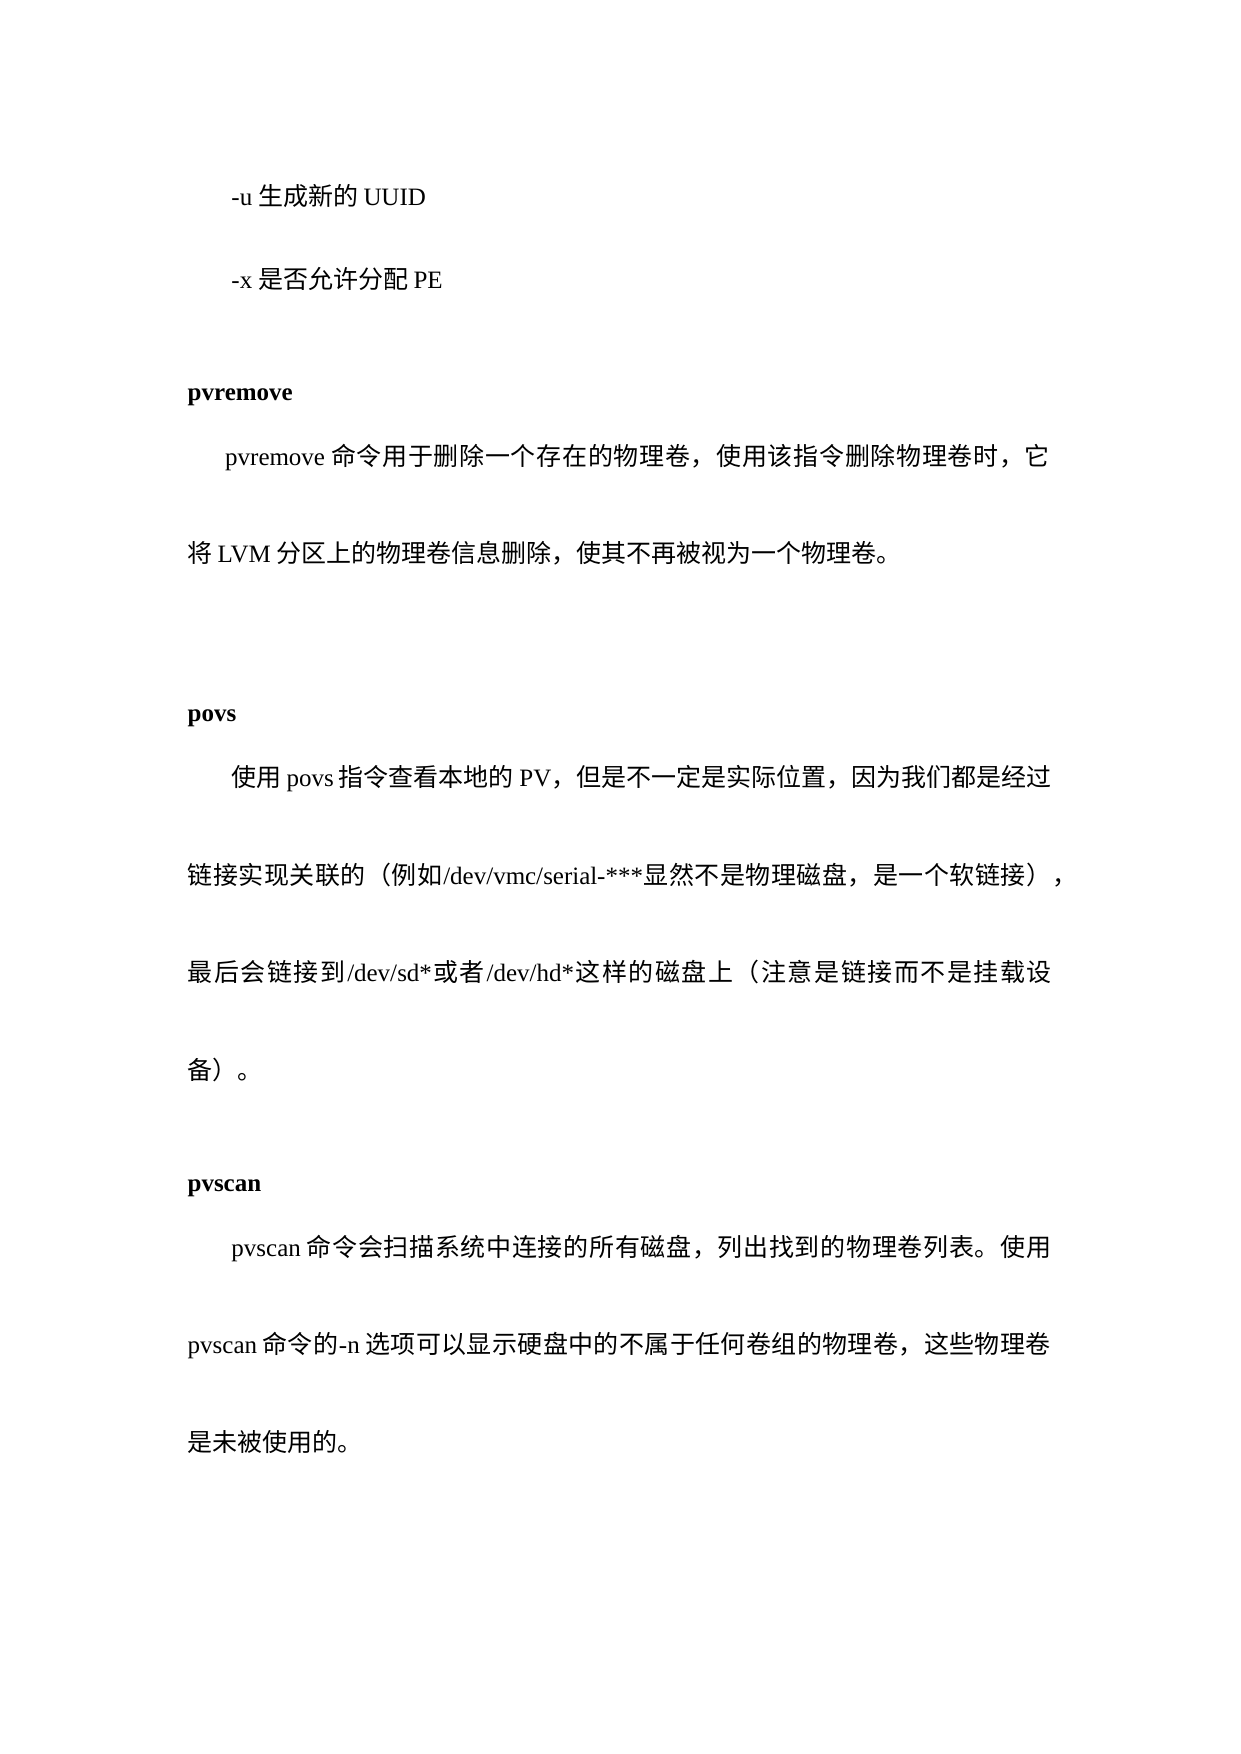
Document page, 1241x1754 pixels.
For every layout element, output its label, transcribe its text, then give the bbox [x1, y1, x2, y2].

text pvremove命令用于删除一个存在的物理卷，使用该指令删除物理卷时，它将LVM分区上的物理卷信息删除，使其不再被视为一个物理卷。 [187, 422, 1053, 584]
text -x 是否允许分配PE [187, 245, 1053, 310]
text 使用povs指令查看本地的PV，但是不一定是实际位置，因为我们都是经过链接实现关联的（例如/dev/vmc/serial-***显然不是物理磁盘，是一个软链接），最后会链接到/dev/sd*或者/dev/hd*这样的磁盘上（注意是链接而不是挂载设备）。 [187, 743, 1053, 1101]
subtitle pvremove [187, 375, 1053, 408]
subtitle pvscan [187, 1166, 1053, 1198]
text pvscan命令会扫描系统中连接的所有磁盘，列出找到的物理卷列表。使用pvscan命令的-n选项可以显示硬盘中的不属于任何卷组的物理卷，这些物理卷是未被使用的。 [187, 1213, 1053, 1473]
text -u 生成新的UUID [187, 162, 1053, 227]
subtitle povs [187, 696, 1053, 729]
